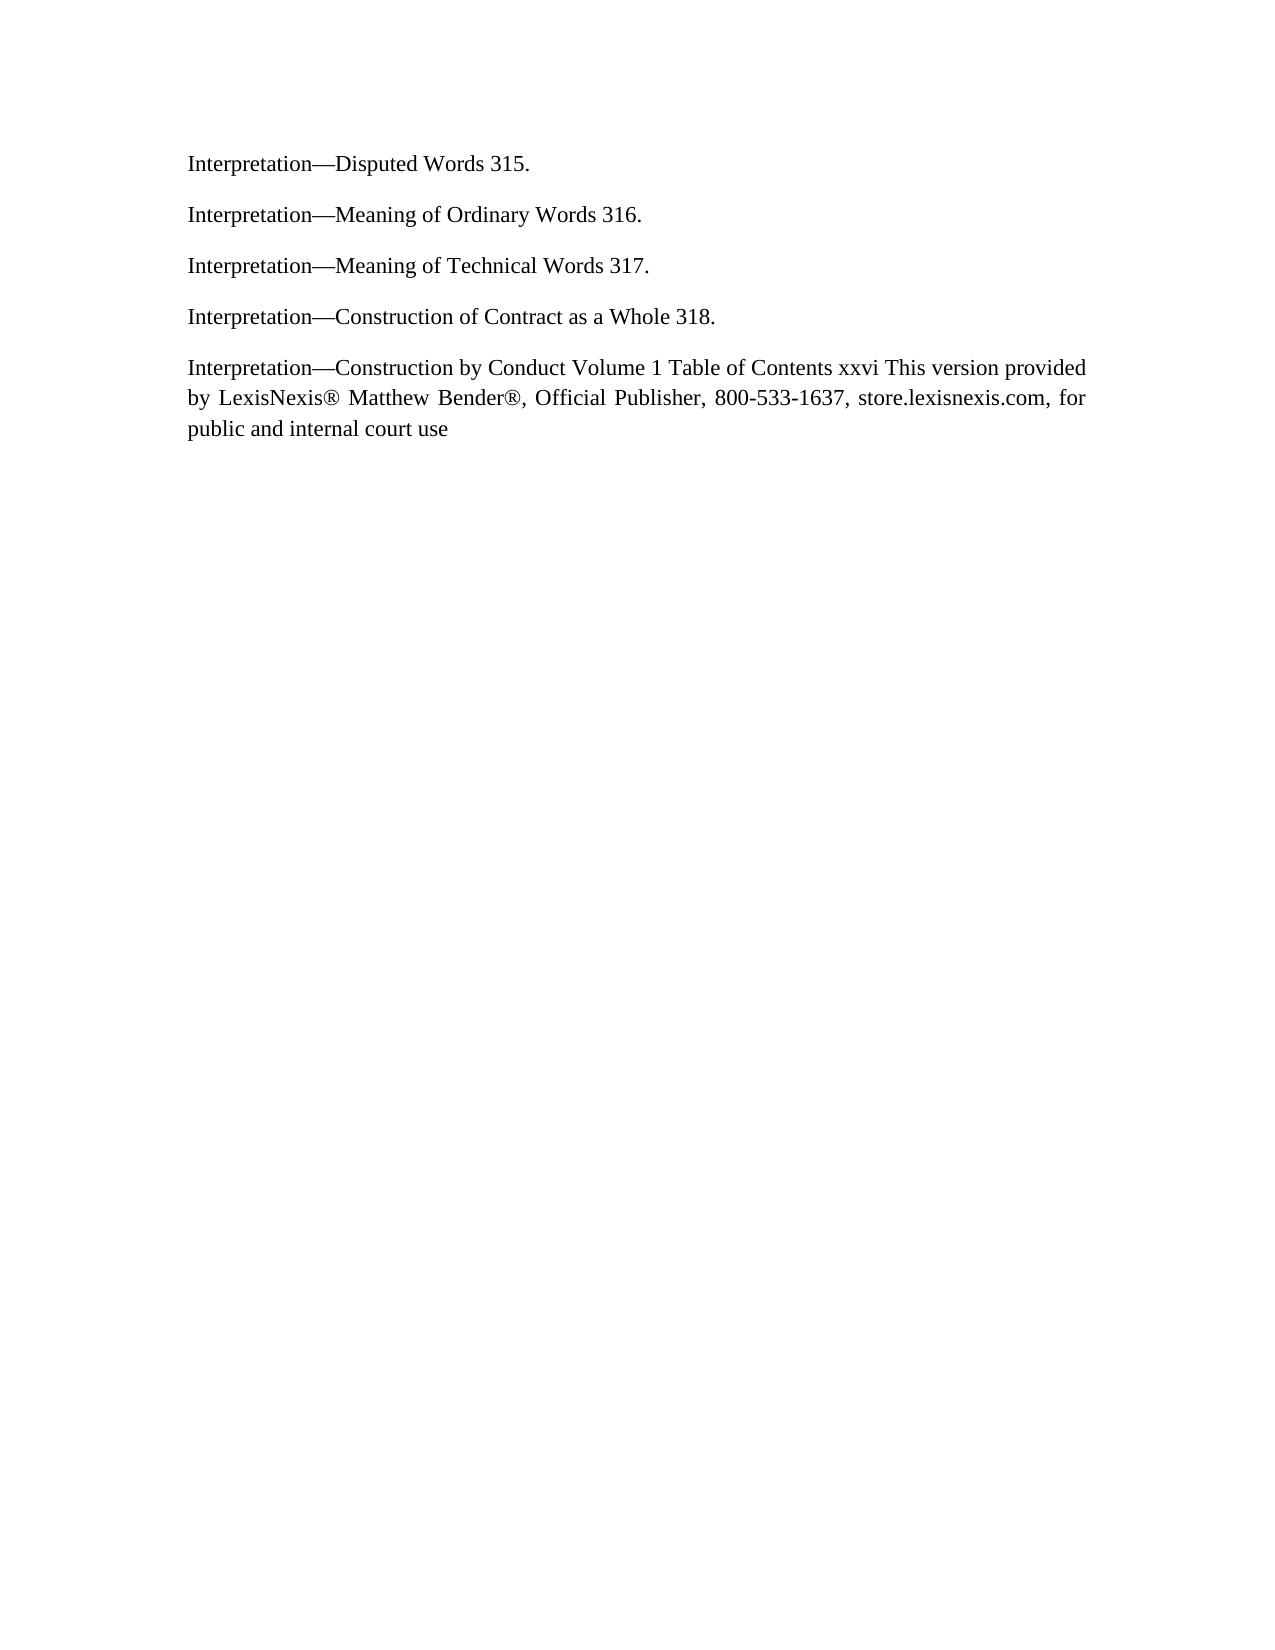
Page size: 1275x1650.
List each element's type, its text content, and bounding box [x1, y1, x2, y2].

text Interpretation—Disputed Words 315. [187, 150, 1087, 176]
text Interpretation—Meaning of Ordinary Words 316. [187, 201, 1087, 227]
text Interpretation—Meaning of Technical Words 317. [187, 252, 1087, 278]
text Interpretation—Construction of Contract as a Whole 318. [187, 303, 1087, 329]
text Interpretation—Construction by Conduct Volume 1 Table of Contents xxvi This version provided by LexisNexis® Matthew Bender®, Official Publisher, 800-533-1637, store.lexisnexis.com, for public and internal court use [187, 354, 1087, 441]
